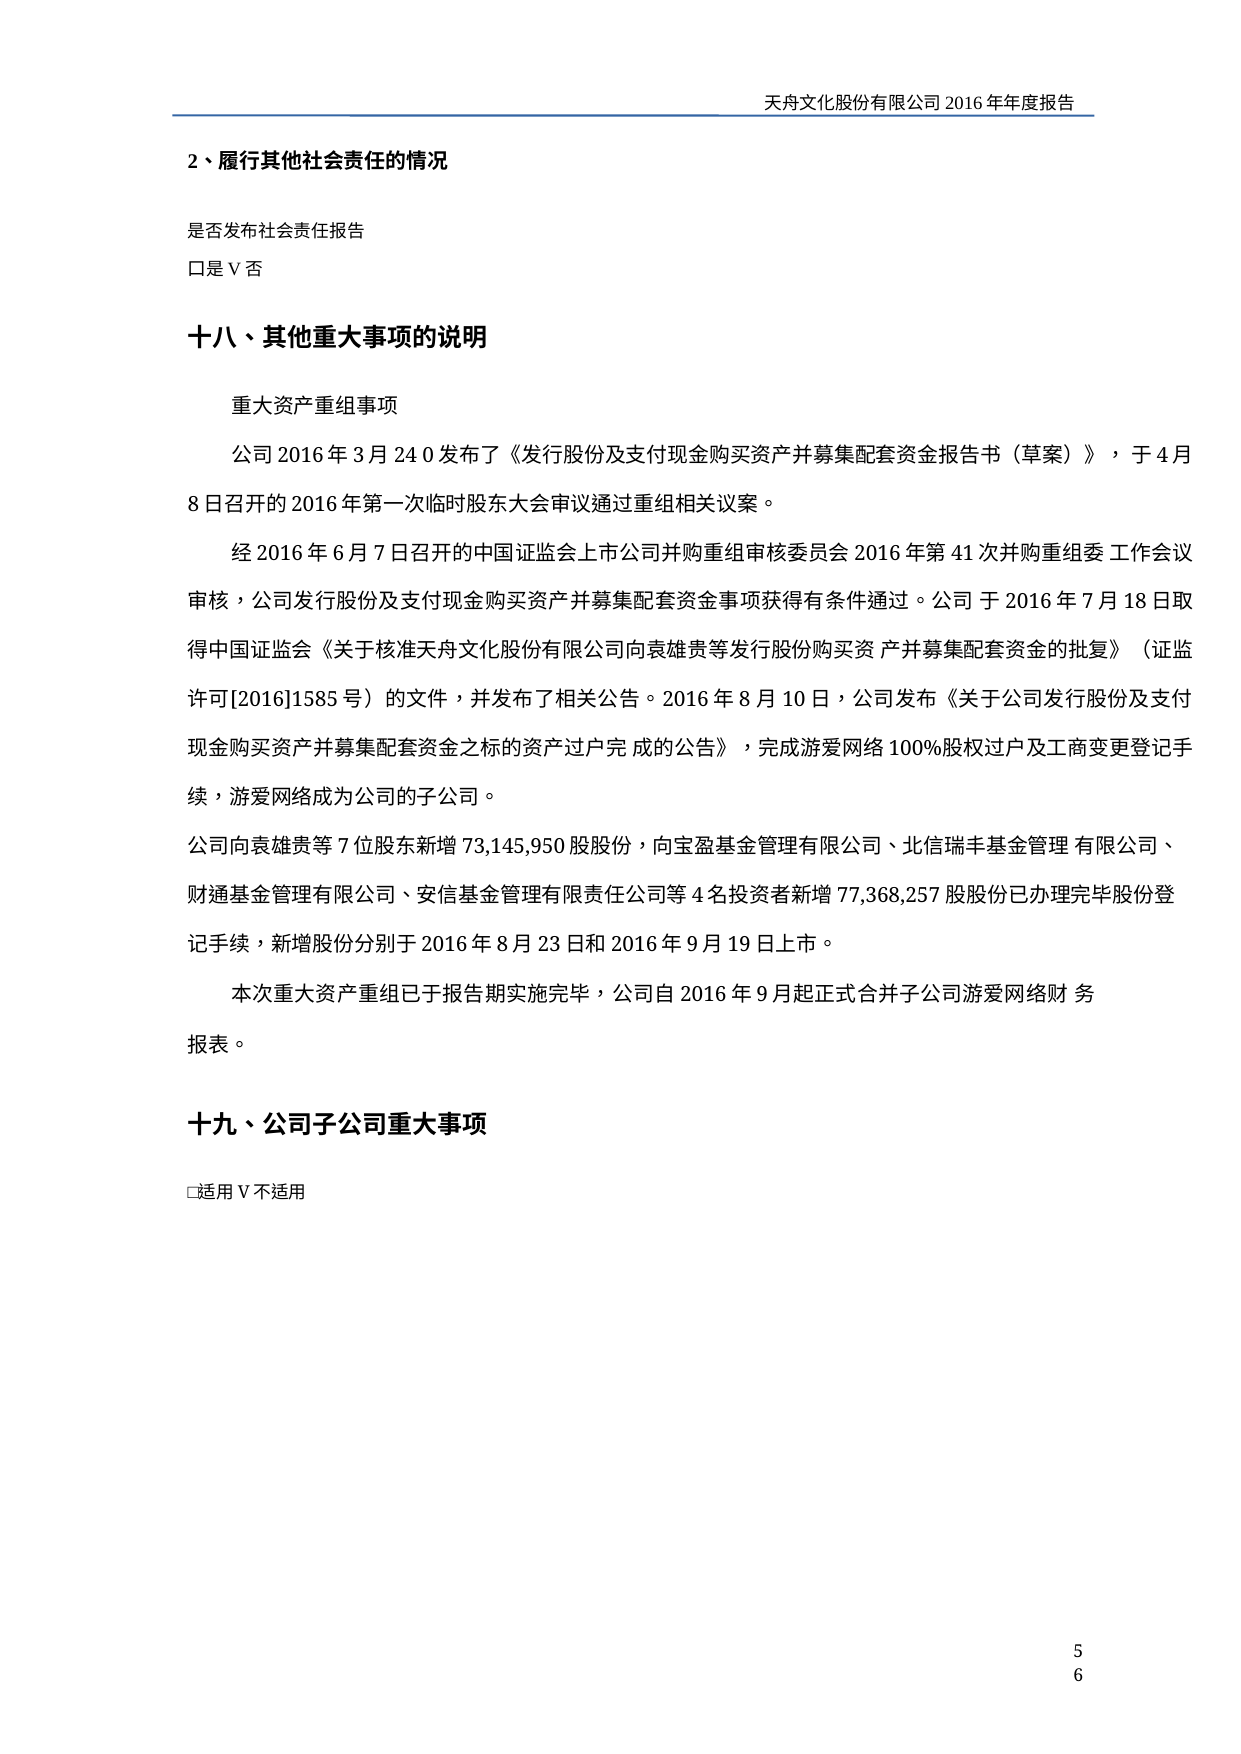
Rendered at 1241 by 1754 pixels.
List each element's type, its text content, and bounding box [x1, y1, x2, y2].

text 本次重大资产重组已于报告期实施完毕，公司自2016年9月起正式合并子公司游爱网络财 务报表。 [187, 961, 1095, 1062]
text 2、履行其他社会责任的情况 [187, 129, 1193, 178]
text 十九、公司子公司重大事项 [187, 1106, 1193, 1140]
text 公司2016年3月24 0发布了《发行股份及支付现金购买资产并募集配套资金报告书（草案）》， 于4月8日召开的2016年第一次临时股东大会审议通过重组相关议案。 [187, 424, 1193, 521]
text □适用V不适用 [187, 1180, 1193, 1204]
text 口是V否 [187, 255, 1193, 280]
text 是否发布社会责任报告 [187, 218, 1193, 242]
text 十八、其他重大事项的说明 [187, 320, 1193, 354]
text 经2016年6月7日召开的中国证监会上市公司并购重组审核委员会2016年第41次并购重组委 工作会议审核，公司发行股份及支付现金购买资产并募集配套资金事项获得有条件通过。公司 于2016年7月18日取得中国证监会《关于核准天舟文化股份有限公司向袁雄贵等发行股份购买资 产并募集配套资金的批复》（证监许可[2016]1585号）的文件，并发布了相关公告。2016年8 月10日，公司发布《关于公司发行股份及支付现金购买资产并募集配套资金之标的资产过户完 成的公告》，完成游爱网络100%股权过户及工商变更登记手续，游爱网络成为公司的子公司。 [187, 521, 1193, 814]
text 重大资产重组事项 [231, 375, 1193, 424]
text 公司向袁雄贵等7位股东新增73,145,950股股份，向宝盈基金管理有限公司、北信瑞丰基金管理 有限公司、财通基金管理有限公司、安信基金管理有限责任公司等4名投资者新增77,368,257 股股份已办理完毕股份登记手续，新增股份分别于2016年8月23日和2016年9月19日上市。 [187, 814, 1193, 961]
